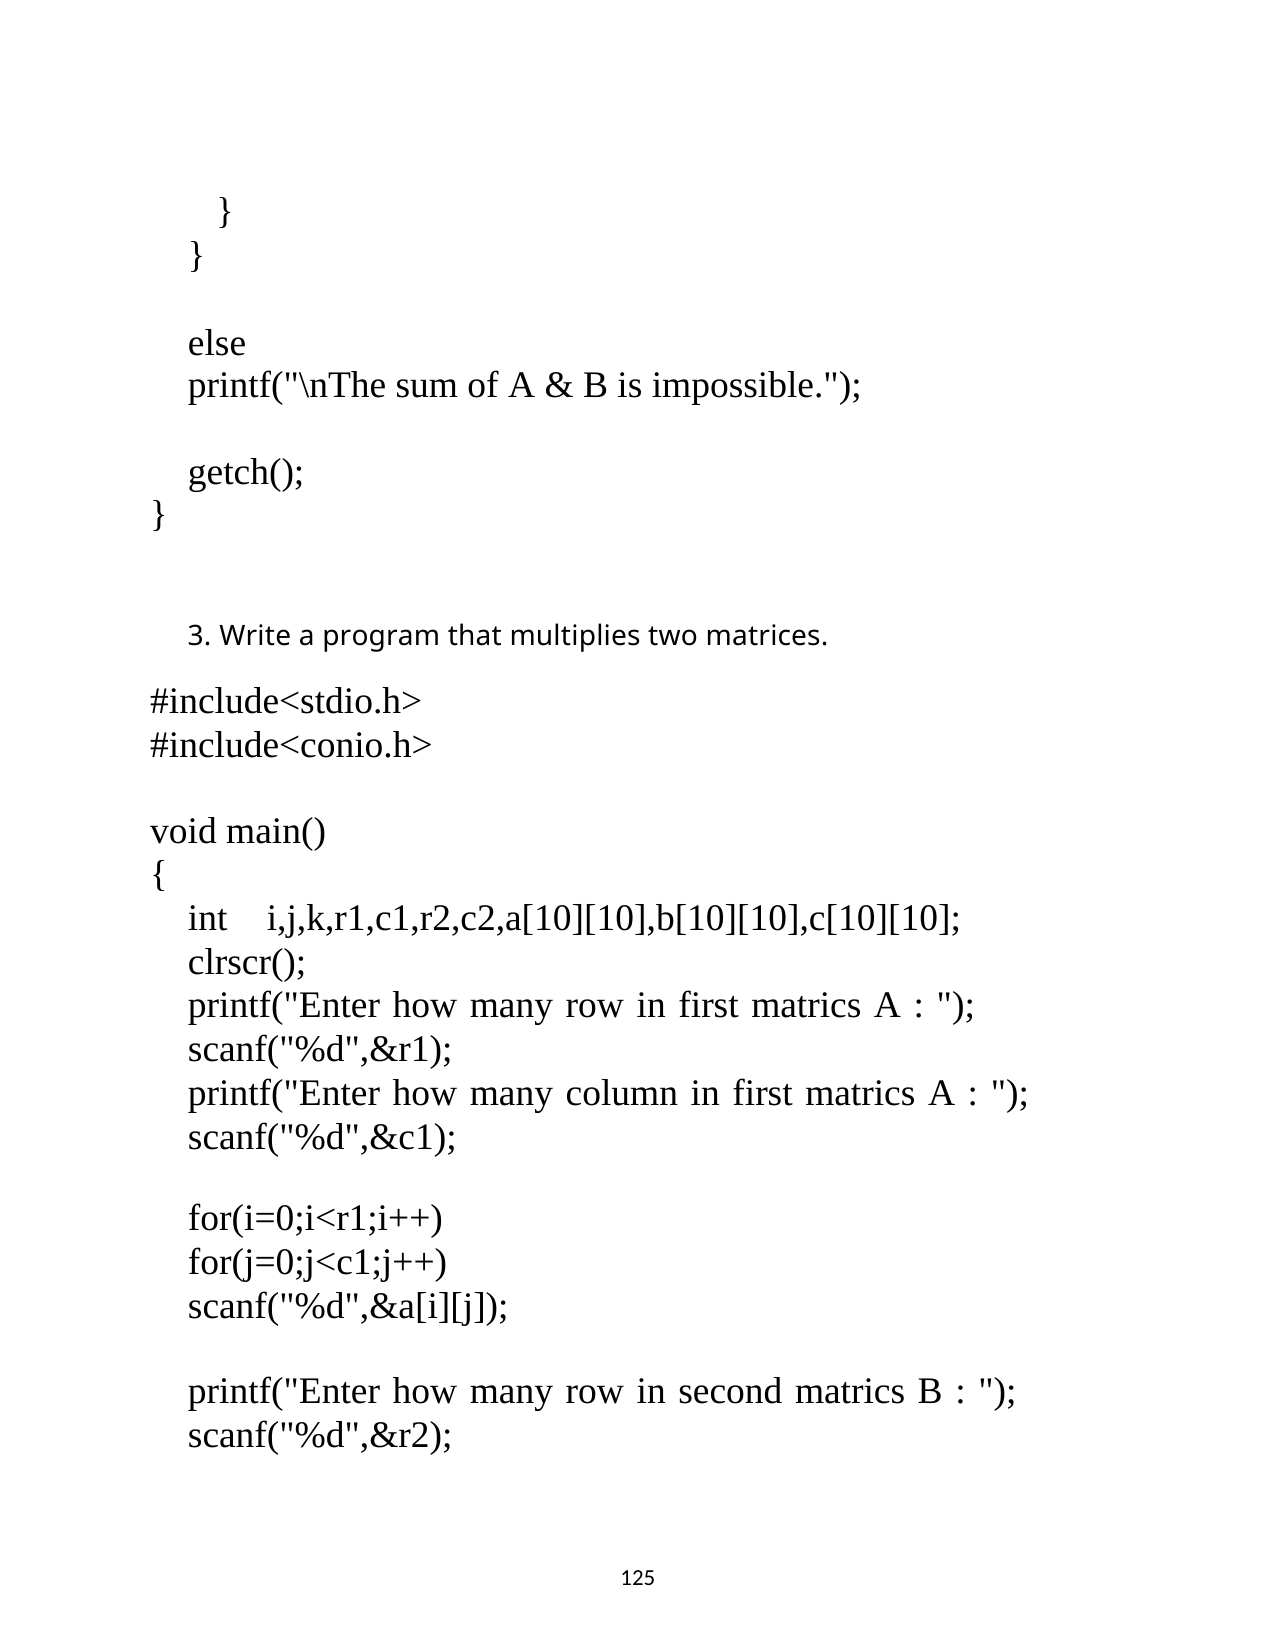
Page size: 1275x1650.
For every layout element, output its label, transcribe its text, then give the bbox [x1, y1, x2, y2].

text printf("Enter how many row in second matrics B : "); scanf("%d",&r2); [188, 1369, 1018, 1456]
text printf("\nThe sum of A & B is impossible."); [188, 364, 1275, 405]
text #include<conio.h> [150, 723, 1275, 766]
text } } [188, 189, 264, 276]
text 3. Write a program that multiplies two matrices. [187, 619, 1275, 652]
text for(j=0;j<c1;j++) [188, 1240, 1275, 1283]
text scanf("%d",&a[i][j]); [188, 1284, 1275, 1327]
text int i,j,k,r1,c1,r2,c2,a[10][10],b[10][10],c[10][10]; clrscr(); [188, 895, 961, 983]
text { [150, 852, 1275, 895]
text getch(); [188, 450, 1275, 493]
text printf("Enter how many column in first matrics A : "); scanf("%d",&c1); [188, 1070, 1030, 1158]
text void main() [150, 808, 1275, 852]
text } [150, 493, 1275, 534]
text printf("Enter how many row in first matrics A : "); scanf("%d",&r1); [188, 983, 976, 1070]
text else [188, 321, 1275, 364]
text for(i=0;i<r1;i++) [188, 1196, 1275, 1239]
text #include<stdio.h> [150, 679, 1275, 722]
